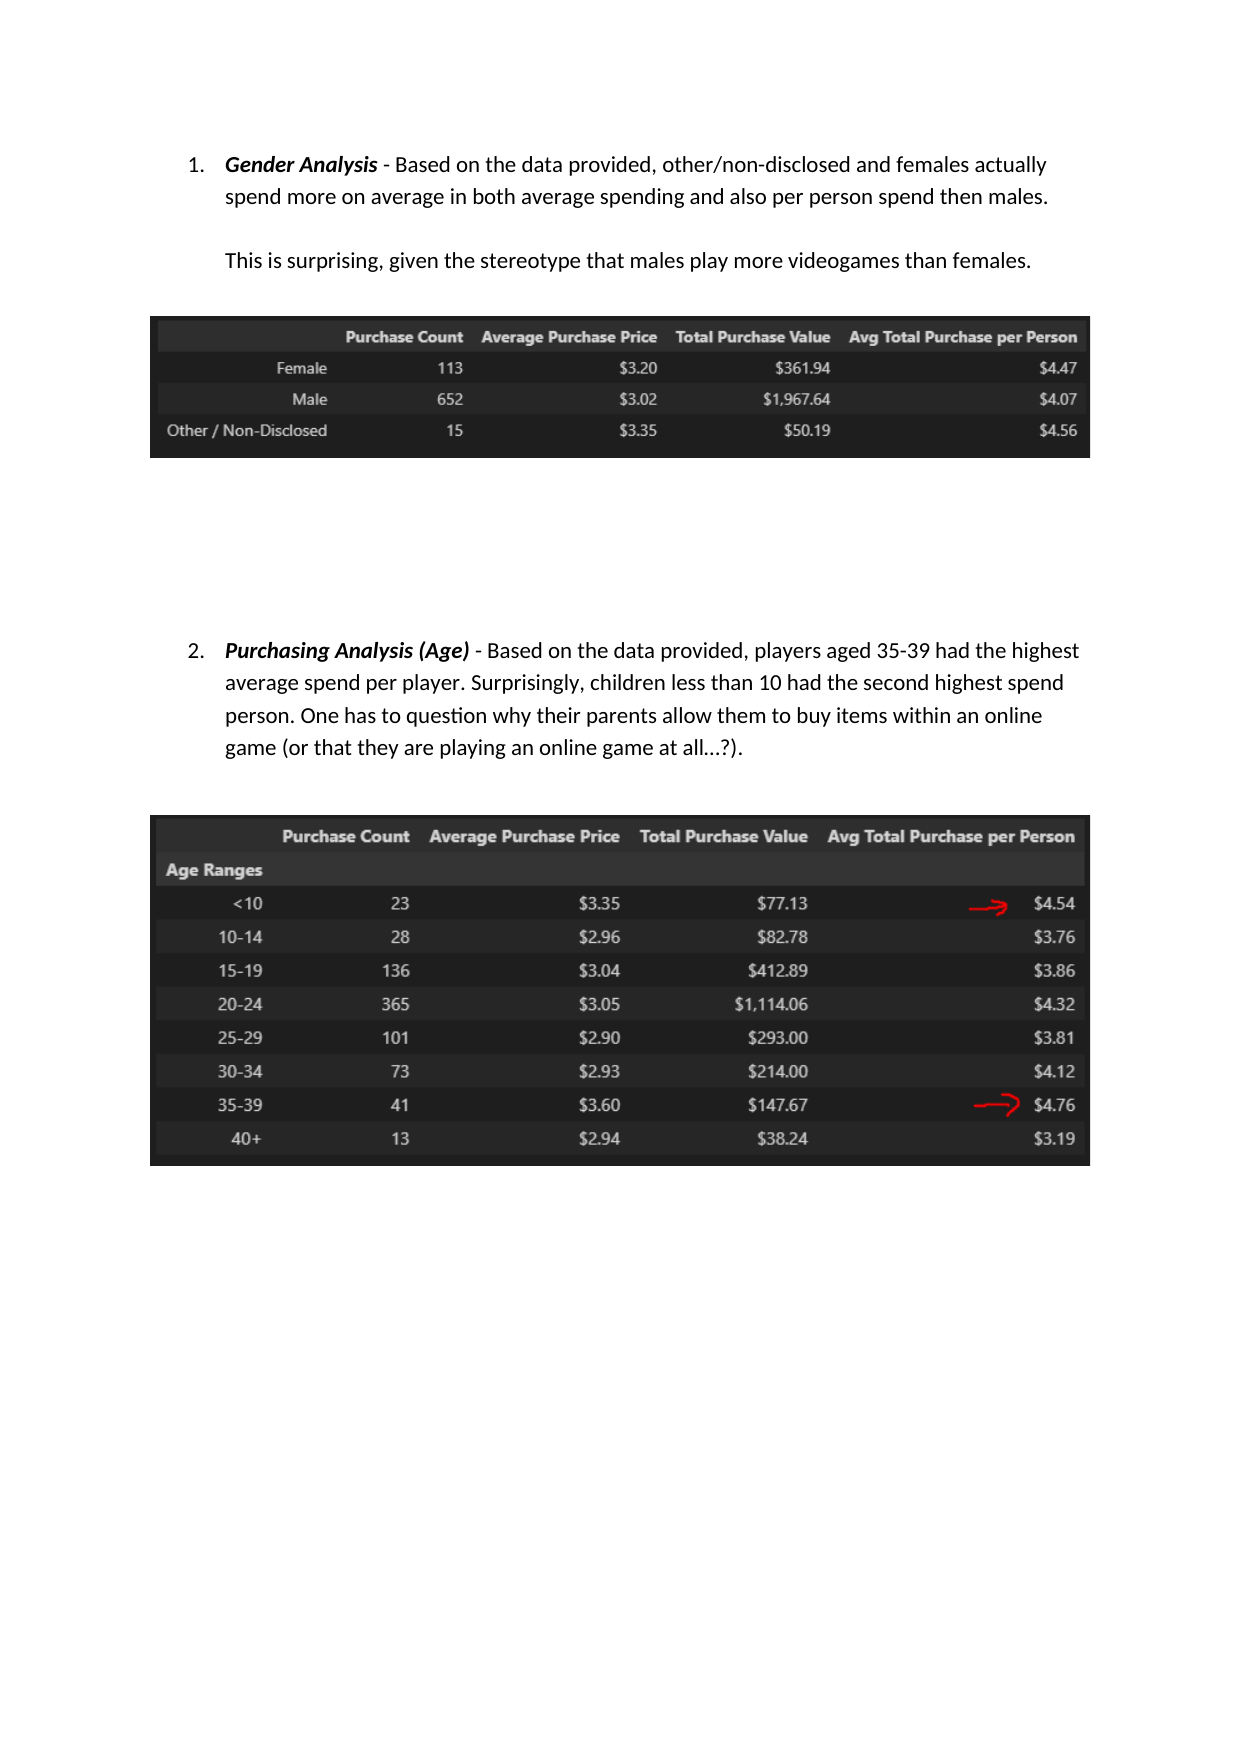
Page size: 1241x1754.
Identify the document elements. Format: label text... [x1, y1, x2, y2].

list Purchasing Analysis (Age) - Based on the data provided, players aged 35-39 had the highest average spend per player. Surprisingly, children less than 10 had the second highest spend person. One has to question why their parents allow them to buy items within an online game (or that they are playing an online game at all…?). [187, 636, 1090, 761]
list Gender Analysis - Based on the data provided, other/non-disclosed and females actually spend more on average in both average spending and also per person spend then males. [187, 150, 1090, 210]
picture [150, 815, 1091, 1166]
list This is surprising, given the stereotype that males play more videogames than females. [225, 247, 1090, 274]
picture [150, 316, 1091, 458]
